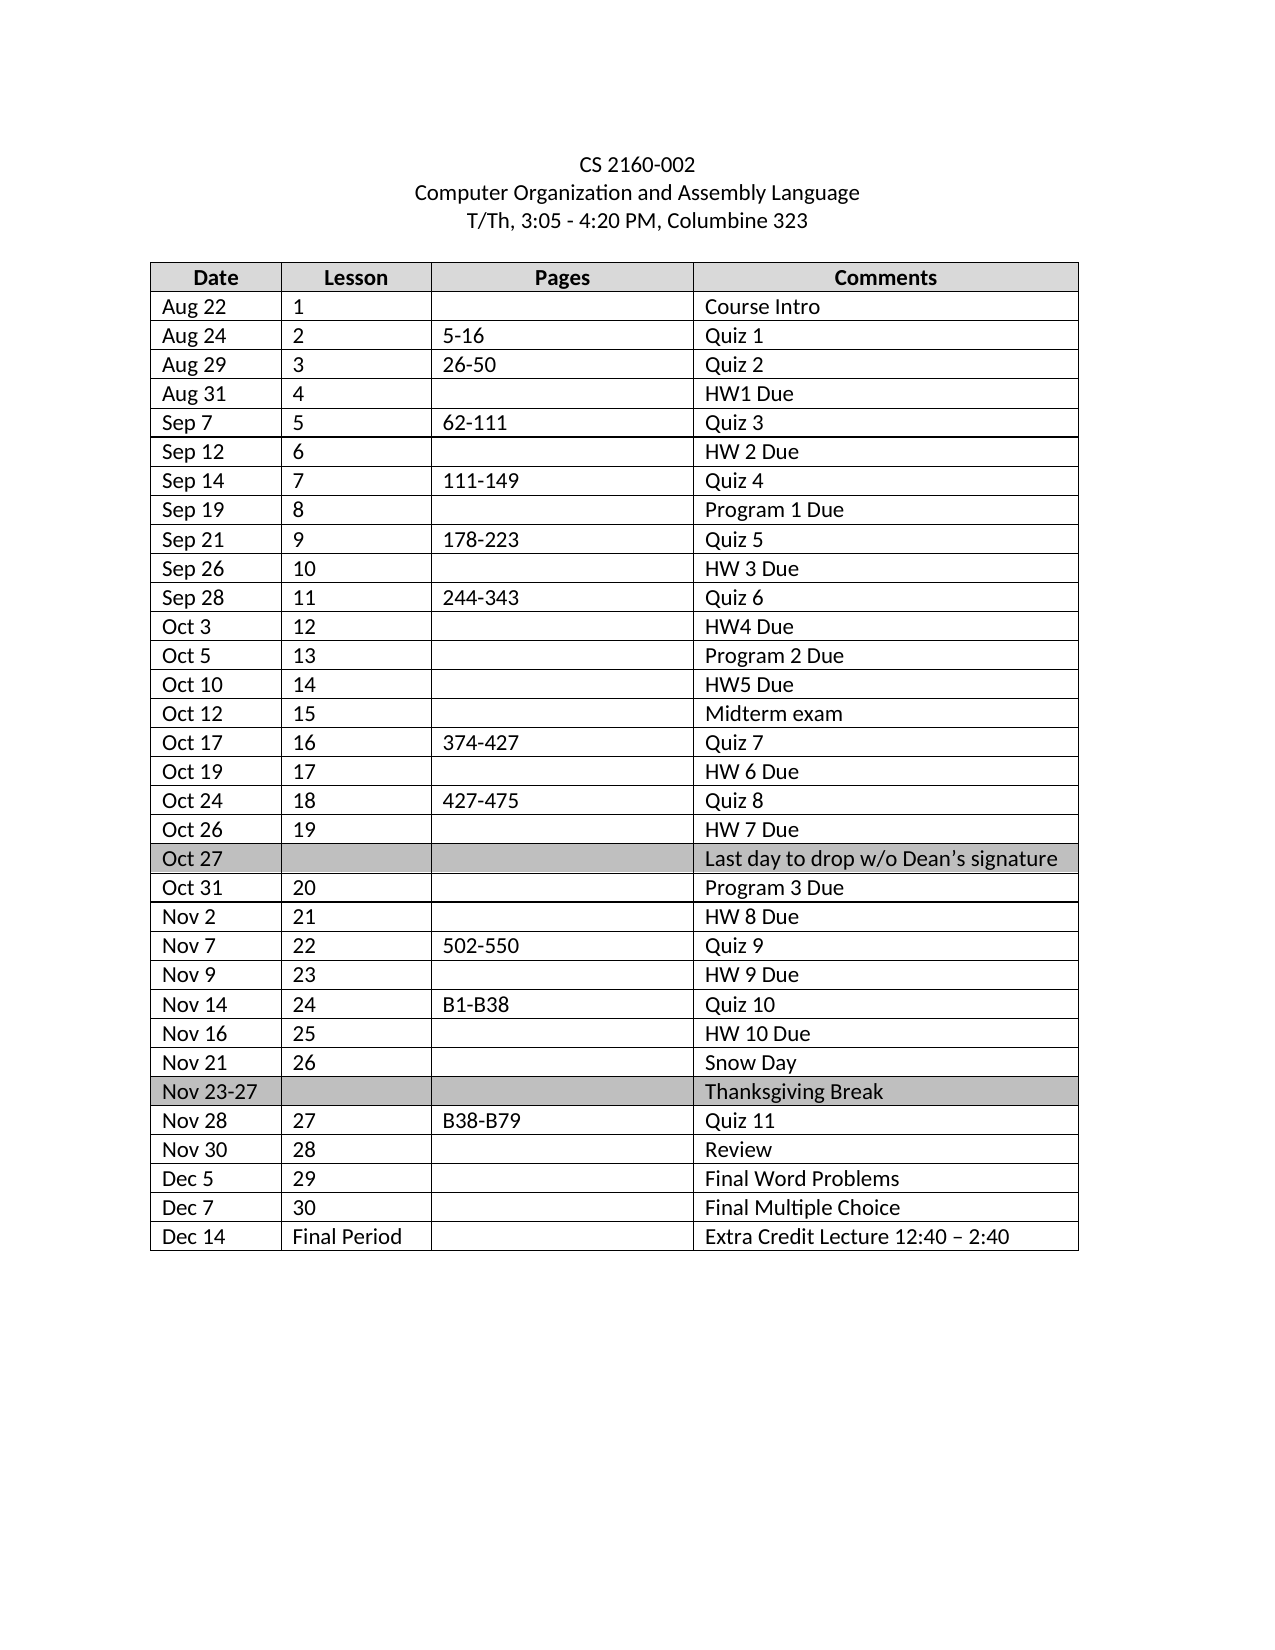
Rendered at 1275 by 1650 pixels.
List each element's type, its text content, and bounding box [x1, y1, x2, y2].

table_cell Aug 24 [151, 321, 281, 349]
table_cell 25 [282, 1019, 431, 1047]
table_cell 6 [282, 438, 431, 466]
table_cell 1 [282, 292, 431, 320]
table_cell Sep 7 [151, 409, 281, 436]
table_cell Sep 14 [151, 467, 281, 494]
table_cell Program 3 Due [694, 874, 1078, 901]
table_cell Last day to drop w/o Dean’s signature [694, 844, 1078, 872]
table_cell Course Intro [694, 292, 1078, 320]
table_cell Final Period [282, 1222, 431, 1250]
table_cell Program 1 Due [694, 496, 1078, 524]
table_cell 27 [282, 1106, 431, 1134]
text Computer Organization and Assembly Language [150, 178, 1125, 206]
table_cell HW5 Due [694, 670, 1078, 698]
table_cell Oct 26 [151, 815, 281, 843]
table_cell Nov 9 [151, 961, 281, 989]
table_cell Oct 24 [151, 786, 281, 814]
table_cell Oct 31 [151, 874, 281, 901]
table_cell Thanksgiving Break [694, 1077, 1078, 1105]
table_cell [432, 699, 693, 727]
table_cell Dec 7 [151, 1193, 281, 1221]
table_cell [432, 874, 693, 901]
table_cell 9 [282, 525, 431, 553]
table_cell 22 [282, 932, 431, 959]
table_cell [432, 815, 693, 843]
table_cell [432, 496, 693, 524]
table_cell Midterm exam [694, 699, 1078, 727]
table_cell Oct 5 [151, 641, 281, 669]
table_cell Nov 16 [151, 1019, 281, 1047]
table_cell 374-427 [432, 728, 693, 756]
table_cell 14 [282, 670, 431, 698]
table_header Comments [694, 263, 1078, 291]
table_cell [432, 379, 693, 407]
table_cell [282, 1077, 431, 1105]
table_cell Quiz 10 [694, 990, 1078, 1018]
table_cell Nov 2 [151, 903, 281, 931]
table_cell [432, 670, 693, 698]
table_cell 12 [282, 612, 431, 640]
table_cell Nov 28 [151, 1106, 281, 1134]
table_cell Nov 7 [151, 932, 281, 959]
table_cell Dec 5 [151, 1164, 281, 1192]
table_cell Sep 28 [151, 583, 281, 611]
table_cell 28 [282, 1135, 431, 1163]
table_cell Review [694, 1135, 1078, 1163]
table_cell [432, 1193, 693, 1221]
table_cell B1-B38 [432, 990, 693, 1018]
table_cell [432, 1222, 693, 1250]
table_cell 29 [282, 1164, 431, 1192]
table_cell Quiz 4 [694, 467, 1078, 494]
table_cell 19 [282, 815, 431, 843]
table_cell 30 [282, 1193, 431, 1221]
table_cell Sep 26 [151, 554, 281, 582]
table_cell 178-223 [432, 525, 693, 553]
table_header Pages [432, 263, 693, 291]
table_cell HW 7 Due [694, 815, 1078, 843]
table_cell 7 [282, 467, 431, 494]
table_cell Quiz 7 [694, 728, 1078, 756]
table_cell 62-111 [432, 409, 693, 436]
table_cell 17 [282, 757, 431, 785]
table_cell HW 9 Due [694, 961, 1078, 989]
table_cell 5-16 [432, 321, 693, 349]
table_cell [282, 844, 431, 872]
table_header Lesson [282, 263, 431, 291]
table_cell HW 6 Due [694, 757, 1078, 785]
table_cell Dec 14 [151, 1222, 281, 1250]
table_cell Sep 12 [151, 438, 281, 466]
table_cell Aug 29 [151, 350, 281, 378]
table_cell Nov 21 [151, 1048, 281, 1076]
table_cell 16 [282, 728, 431, 756]
table_cell Final Multiple Choice [694, 1193, 1078, 1221]
table_cell Quiz 3 [694, 409, 1078, 436]
table_cell 11 [282, 583, 431, 611]
table_cell 18 [282, 786, 431, 814]
table_cell Oct 10 [151, 670, 281, 698]
table_cell Extra Credit Lecture 12:40 – 2:40 [694, 1222, 1078, 1250]
table_cell Quiz 8 [694, 786, 1078, 814]
table_cell Final Word Problems [694, 1164, 1078, 1192]
table_cell Nov 23-27 [151, 1077, 281, 1105]
table_cell Aug 31 [151, 379, 281, 407]
table_cell HW 3 Due [694, 554, 1078, 582]
table_cell Oct 27 [151, 844, 281, 872]
table_cell Oct 19 [151, 757, 281, 785]
table_cell Quiz 9 [694, 932, 1078, 959]
table_cell [432, 438, 693, 466]
table_cell 26-50 [432, 350, 693, 378]
text T/Th, 3:05 - 4:20 PM, Columbine 323 [150, 206, 1125, 234]
table_cell 21 [282, 903, 431, 931]
table_cell 15 [282, 699, 431, 727]
table_cell 23 [282, 961, 431, 989]
table_cell [432, 961, 693, 989]
table_cell [432, 903, 693, 931]
table_cell 20 [282, 874, 431, 901]
table_cell [432, 554, 693, 582]
table_cell [432, 1019, 693, 1047]
table_cell HW1 Due [694, 379, 1078, 407]
table_cell 427-475 [432, 786, 693, 814]
table_cell 10 [282, 554, 431, 582]
table_cell 111-149 [432, 467, 693, 494]
table_cell Sep 21 [151, 525, 281, 553]
table_cell [432, 612, 693, 640]
table_cell Sep 19 [151, 496, 281, 524]
table_cell [432, 757, 693, 785]
table_cell [432, 1077, 693, 1105]
table_cell 502-550 [432, 932, 693, 959]
table_cell [432, 1164, 693, 1192]
table_cell 26 [282, 1048, 431, 1076]
table_cell Program 2 Due [694, 641, 1078, 669]
table_cell [432, 1048, 693, 1076]
table_cell HW 2 Due [694, 438, 1078, 466]
table_cell [432, 1135, 693, 1163]
table_cell 5 [282, 409, 431, 436]
table_cell 2 [282, 321, 431, 349]
table_header Date [151, 263, 281, 291]
table_cell Quiz 1 [694, 321, 1078, 349]
table_cell HW 10 Due [694, 1019, 1078, 1047]
table_cell Oct 3 [151, 612, 281, 640]
table_cell 244-343 [432, 583, 693, 611]
table_cell Snow Day [694, 1048, 1078, 1076]
table_cell Quiz 5 [694, 525, 1078, 553]
table_cell HW4 Due [694, 612, 1078, 640]
table_cell Quiz 11 [694, 1106, 1078, 1134]
table_cell Quiz 6 [694, 583, 1078, 611]
table_cell [432, 292, 693, 320]
table_cell B38-B79 [432, 1106, 693, 1134]
table_cell Nov 14 [151, 990, 281, 1018]
table_cell 24 [282, 990, 431, 1018]
table_cell Aug 22 [151, 292, 281, 320]
table_cell 13 [282, 641, 431, 669]
table_cell HW 8 Due [694, 903, 1078, 931]
table_cell Nov 30 [151, 1135, 281, 1163]
table_cell Quiz 2 [694, 350, 1078, 378]
table_cell 4 [282, 379, 431, 407]
table_cell 3 [282, 350, 431, 378]
table_cell [432, 641, 693, 669]
text CS 2160-002 [150, 150, 1125, 178]
table_cell [432, 844, 693, 872]
table_cell Oct 12 [151, 699, 281, 727]
table_cell 8 [282, 496, 431, 524]
table_cell Oct 17 [151, 728, 281, 756]
